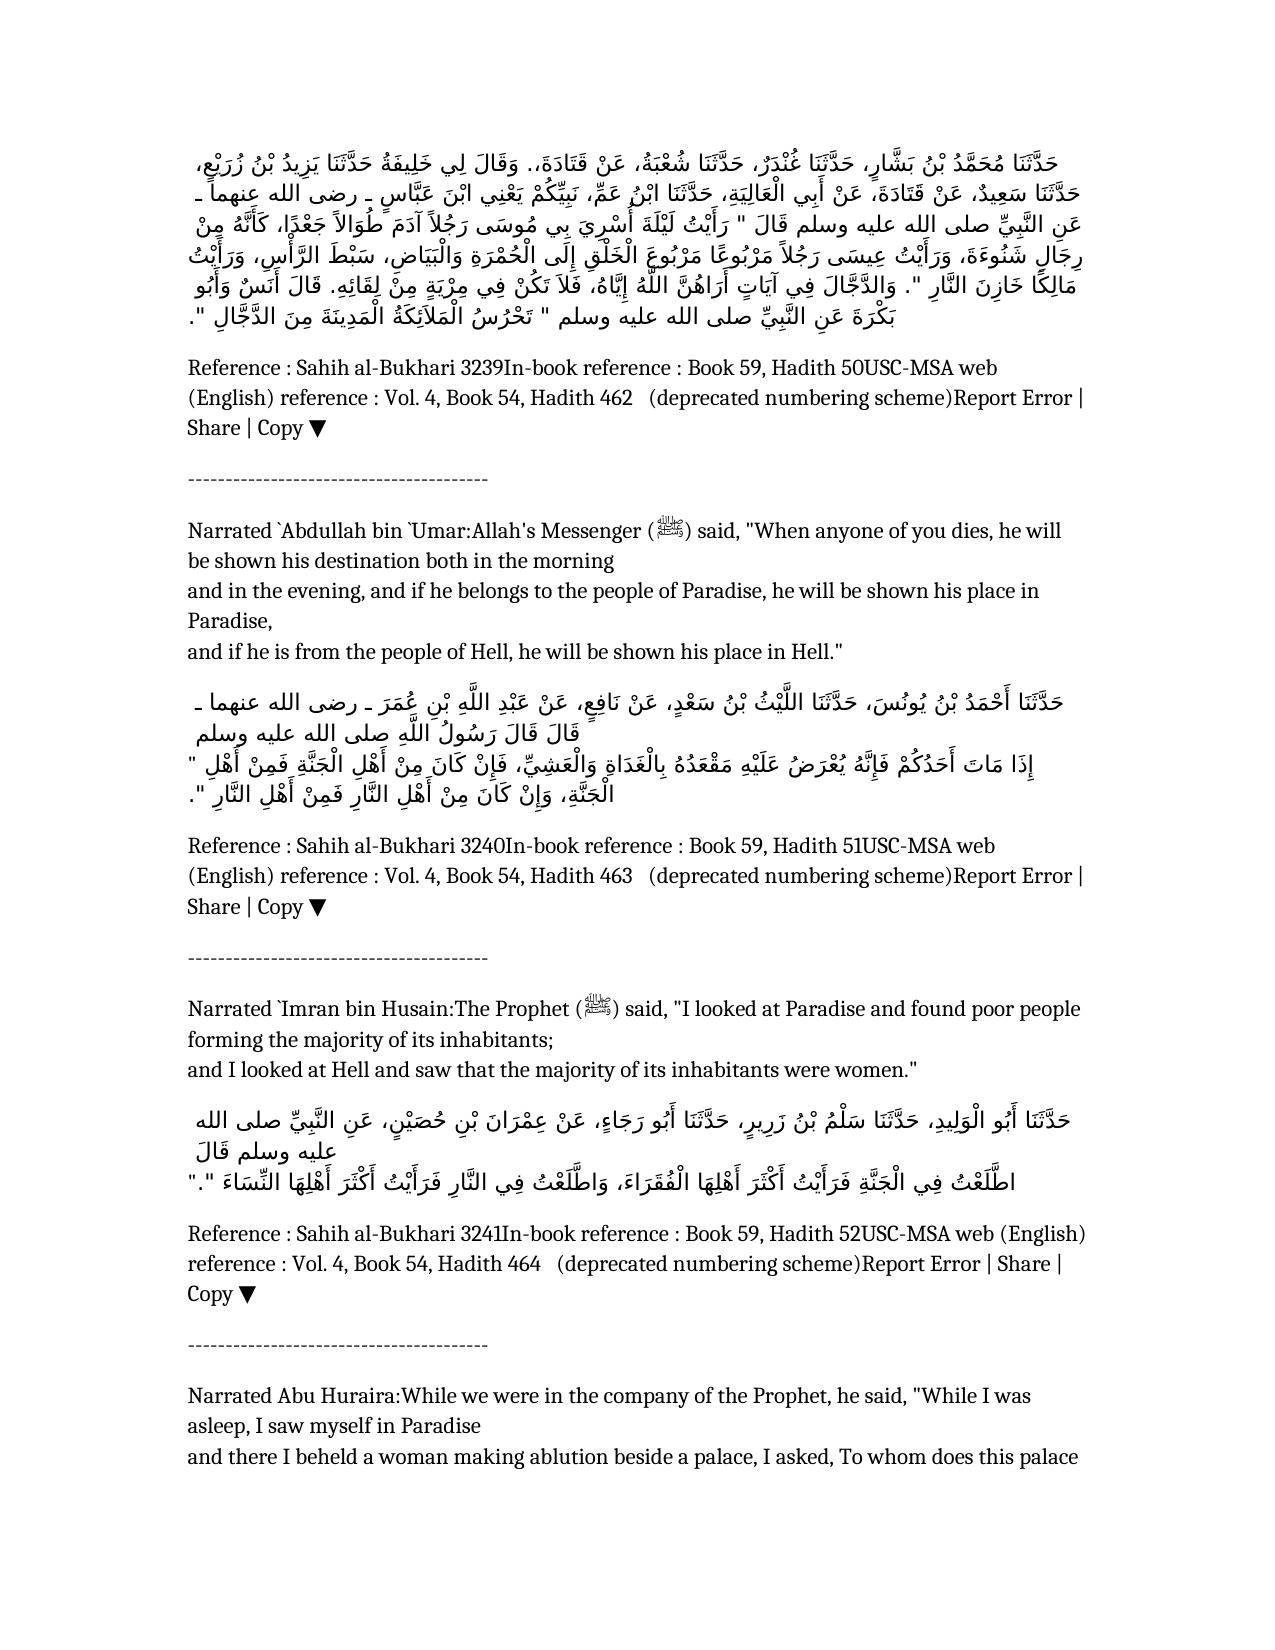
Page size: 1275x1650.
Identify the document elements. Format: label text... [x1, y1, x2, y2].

text ---------------------------------------- [187, 1332, 1087, 1358]
text حَدَّثَنَا أَحْمَدُ بْنُ يُونُسَ، حَدَّثَنَا اللَّيْثُ بْنُ سَعْدٍ، عَنْ نَافِعٍ، عَنْ عَبْدِ اللَّهِ بْنِ عُمَرَ ـ رضى الله عنهما ـ قَالَ قَالَ رَسُولُ اللَّهِ صلى الله عليه وسلم ‏ "‏ إِذَا مَاتَ أَحَدُكُمْ فَإِنَّهُ يُعْرَضُ عَلَيْهِ مَقْعَدُهُ بِالْغَدَاةِ وَالْعَشِيِّ، فَإِنْ كَانَ مِنْ أَهْلِ الْجَنَّةِ فَمِنْ أَهْلِ الْجَنَّةِ، وَإِنْ كَانَ مِنْ أَهْلِ النَّارِ فَمِنْ أَهْلِ النَّارِ ‏"‏‏.‏ [187, 689, 1087, 808]
text ---------------------------------------- [187, 466, 1087, 492]
text Reference : Sahih al-Bukhari 3239In-book reference : Book 59, Hadith 50USC-MSA web (English) reference : Vol. 4, Book 54, Hadith 462 (deprecated numbering scheme)Report Error | Share | Copy ▼ [187, 354, 1087, 441]
text Narrated `Abdullah bin `Umar:Allah's Messenger (ﷺ) said, "When anyone of you dies, he will be shown his destination both in the morning and in the evening, and if he belongs to the people of Paradise, he will be shown his place in Paradise, and if he is from the people of Hell, he will be shown his place in Hell." [187, 517, 1087, 665]
text Reference : Sahih al-Bukhari 3240In-book reference : Book 59, Hadith 51USC-MSA web (English) reference : Vol. 4, Book 54, Hadith 463 (deprecated numbering scheme)Report Error | Share | Copy ▼ [187, 833, 1087, 920]
text Reference : Sahih al-Bukhari 3241In-book reference : Book 59, Hadith 52USC-MSA web (English) reference : Vol. 4, Book 54, Hadith 464 (deprecated numbering scheme)Report Error | Share | Copy ▼ [187, 1221, 1087, 1307]
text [187, 1383, 1087, 1470]
text ---------------------------------------- [187, 944, 1087, 971]
text حَدَّثَنَا مُحَمَّدُ بْنُ بَشَّارٍ، حَدَّثَنَا غُنْدَرٌ، حَدَّثَنَا شُعْبَةُ، عَنْ قَتَادَةَ،‏.‏ وَقَالَ لِي خَلِيفَةُ حَدَّثَنَا يَزِيدُ بْنُ زُرَيْعٍ، حَدَّثَنَا سَعِيدٌ، عَنْ قَتَادَةَ، عَنْ أَبِي الْعَالِيَةِ، حَدَّثَنَا ابْنُ عَمِّ، نَبِيِّكُمْ يَعْنِي ابْنَ عَبَّاسٍ ـ رضى الله عنهما ـ عَنِ النَّبِيِّ صلى الله عليه وسلم قَالَ ‏"‏ رَأَيْتُ لَيْلَةَ أُسْرِيَ بِي مُوسَى رَجُلاً آدَمَ طُوَالاً جَعْدًا، كَأَنَّهُ مِنْ رِجَالِ شَنُوءَةَ، وَرَأَيْتُ عِيسَى رَجُلاً مَرْبُوعًا مَرْبُوعَ الْخَلْقِ إِلَى الْحُمْرَةِ وَالْبَيَاضِ، سَبْطَ الرَّأْسِ، وَرَأَيْتُ مَالِكًا خَازِنَ النَّارِ ‏"‏‏.‏ وَالدَّجَّالَ فِي آيَاتٍ أَرَاهُنَّ اللَّهُ إِيَّاهُ، فَلاَ تَكُنْ فِي مِرْيَةٍ مِنْ لِقَائِهِ‏.‏ قَالَ أَنَسٌ وَأَبُو بَكْرَةَ عَنِ النَّبِيِّ صلى الله عليه وسلم ‏"‏ تَحْرُسُ الْمَلاَئِكَةُ الْمَدِينَةَ مِنَ الدَّجَّالِ ‏"‏‏.‏ [187, 150, 1087, 330]
text حَدَّثَنَا أَبُو الْوَلِيدِ، حَدَّثَنَا سَلْمُ بْنُ زَرِيرٍ، حَدَّثَنَا أَبُو رَجَاءٍ، عَنْ عِمْرَانَ بْنِ حُصَيْنٍ، عَنِ النَّبِيِّ صلى الله عليه وسلم قَالَ ‏ "‏ اطَّلَعْتُ فِي الْجَنَّةِ فَرَأَيْتُ أَكْثَرَ أَهْلِهَا الْفُقَرَاءَ، وَاطَّلَعْتُ فِي النَّارِ فَرَأَيْتُ أَكْثَرَ أَهْلِهَا النِّسَاءَ ‏"‏‏.‏ [187, 1108, 1087, 1196]
text Narrated `Imran bin Husain:The Prophet (ﷺ) said, "I looked at Paradise and found poor people forming the majority of its inhabitants; and I looked at Hell and saw that the majority of its inhabitants were women." [187, 996, 1087, 1083]
